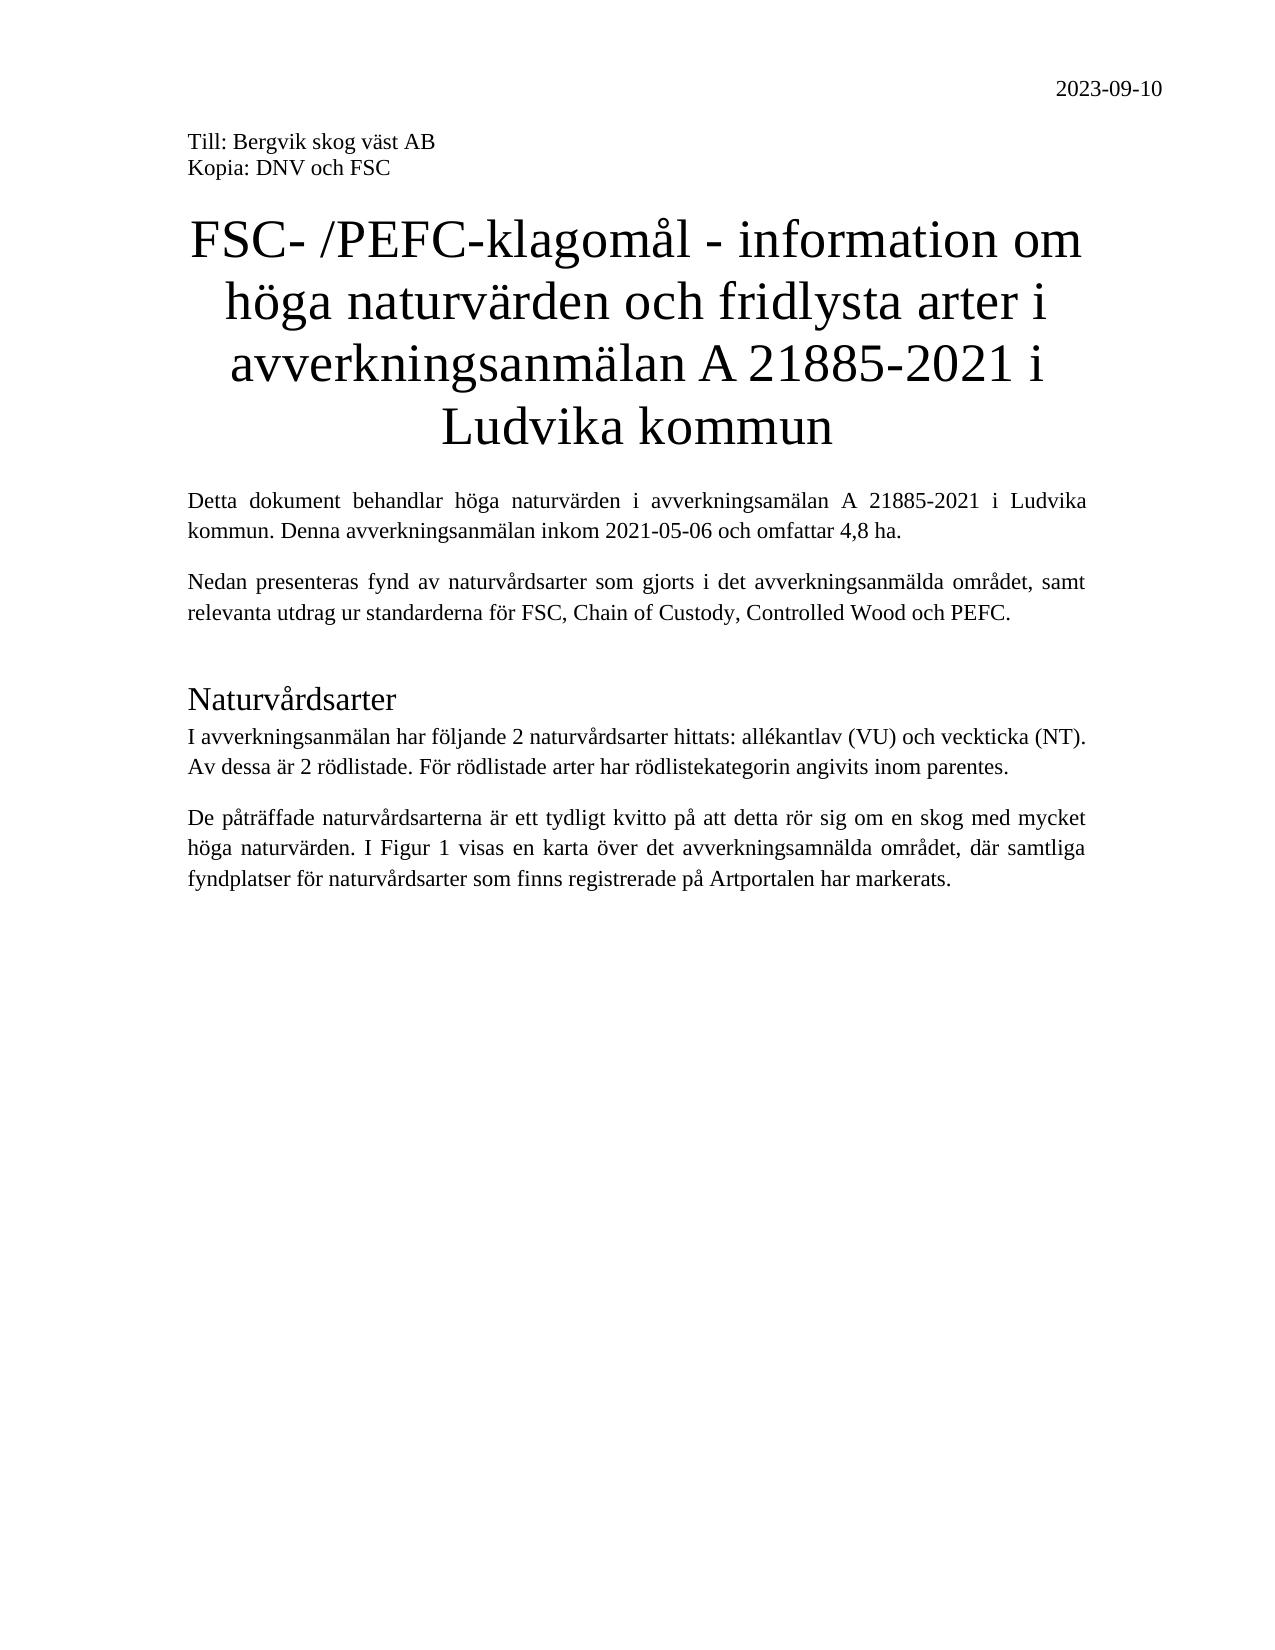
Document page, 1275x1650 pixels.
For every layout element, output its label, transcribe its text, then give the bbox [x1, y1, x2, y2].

text De påträffade naturvårdsarterna är ett tydligt kvitto på att detta rör sig om en skog med mycket höga naturvärden. I Figur 1 visas en karta över det avverkningsamnälda området, där samtliga fyndplatser för naturvårdsarter som finns registrerade på Artportalen har markerats. [187, 804, 1087, 891]
subtitle Naturvårdsarter [187, 679, 1087, 717]
title FSC- /PEFC-klagomål - information om höga naturvärden och fridlysta arter i avverkningsanmälan A 21885-2021 i Ludvika kommun [187, 207, 1087, 456]
text I avverkningsanmälan har följande 2 naturvårdsarter hittats: allékantlav (VU) och veckticka (NT). Av dessa är 2 rödlistade. För rödlistade arter har rödlistekategorin angivits inom parentes. [187, 723, 1087, 779]
text Nedan presenteras fynd av naturvårdsarter som gjorts i det avverkningsanmälda området, samt relevanta utdrag ur standarderna för FSC, Chain of Custody, Controlled Wood och PEFC. [187, 568, 1087, 625]
text Detta dokument behandlar höga naturvärden i avverkningsamälan A 21885-2021 i Ludvika kommun. Denna avverkningsanmälan inkom 2021-05-06 och omfattar 4,8 ha. [187, 487, 1087, 544]
